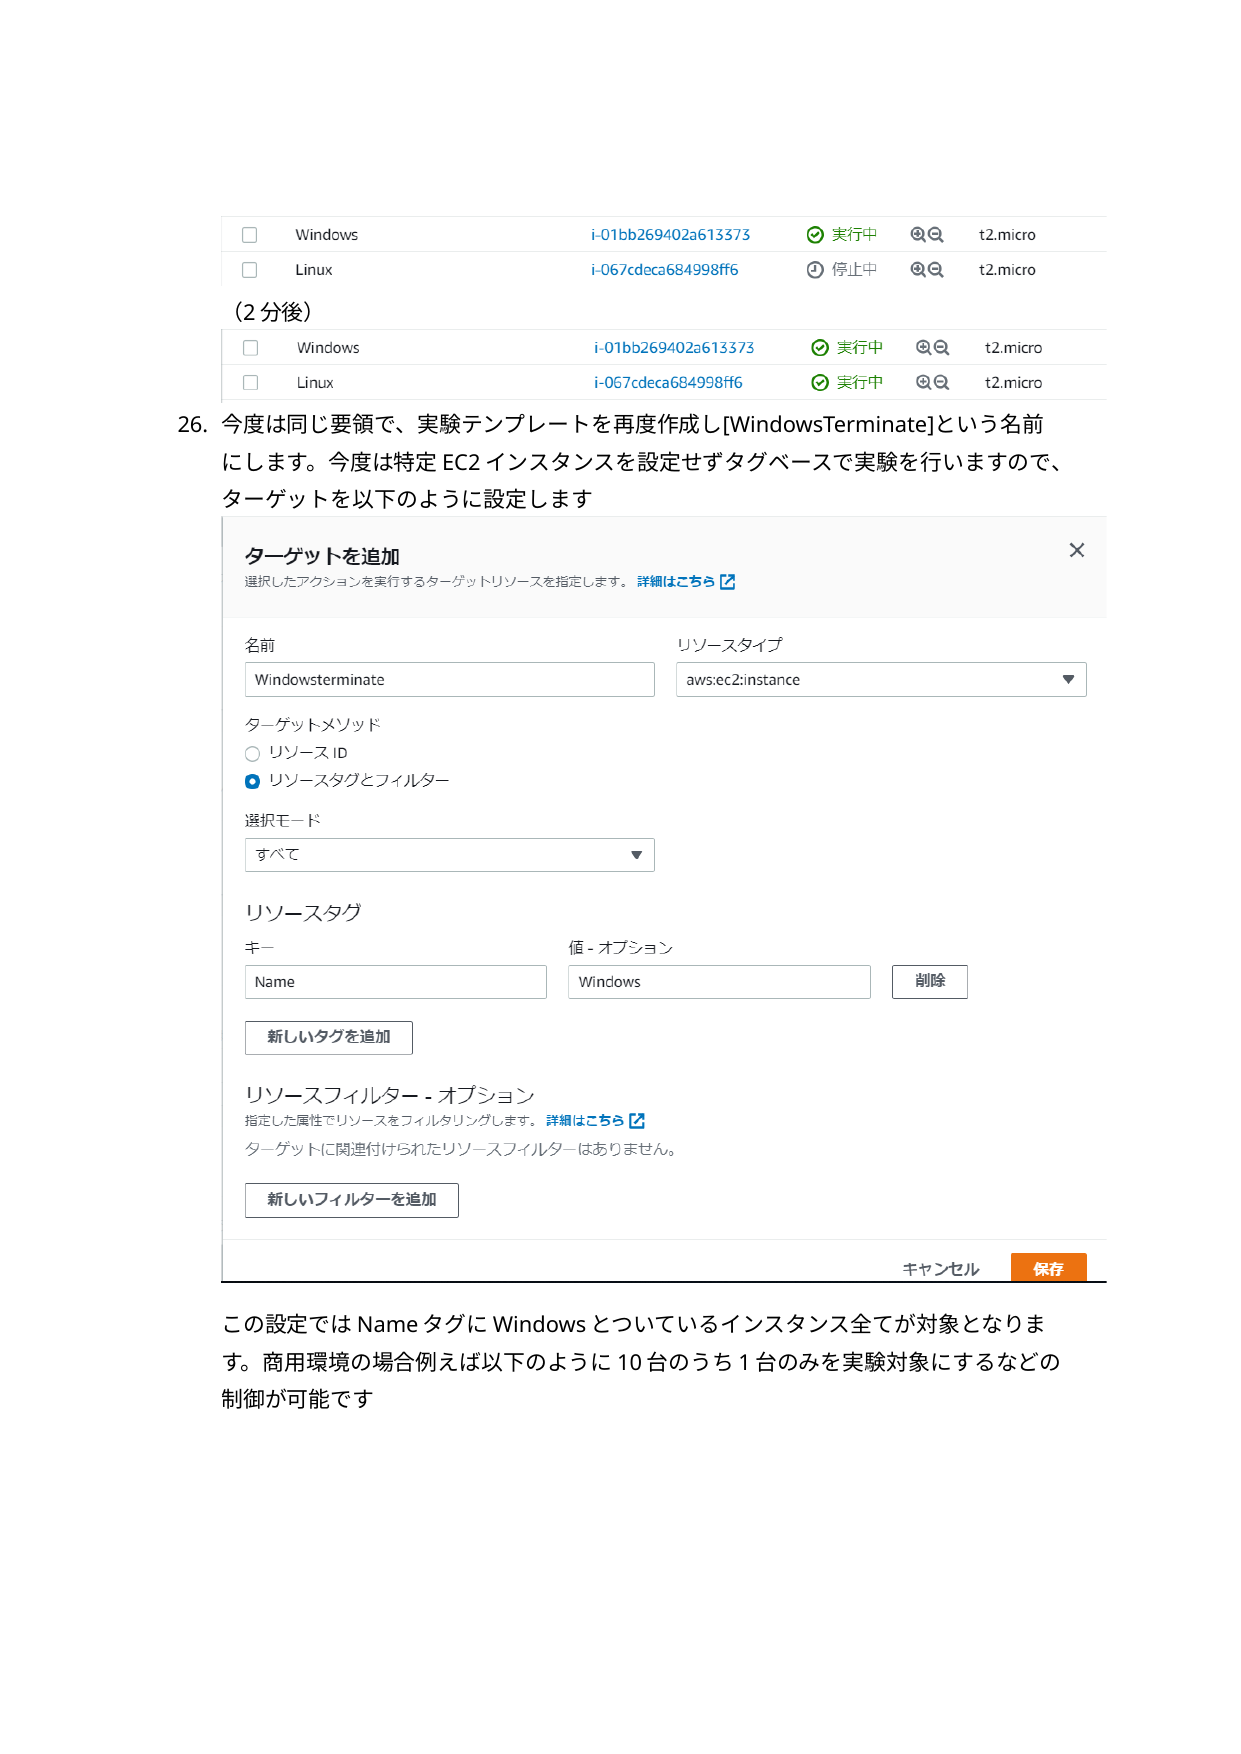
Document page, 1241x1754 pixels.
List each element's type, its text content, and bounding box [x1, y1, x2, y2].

list 今度は同じ要領で、実験テンプレートを再度作成し[WindowsTerminate]という名前にします。今度は特定EC2インスタンスを設定せずタグベースで実験を行いますので、ターゲットを以下のように設定します [177, 404, 1063, 517]
picture [221, 216, 1107, 286]
list この設定ではNameタグにWindowsとついているインスタンス全てが対象となります。商用環境の場合例えば以下のように10台のうち1台のみを実験対象にするなどの制御が可能です [221, 1304, 1063, 1417]
picture [221, 516, 1107, 1283]
list （2分後） [221, 292, 1063, 329]
picture [221, 329, 1107, 403]
